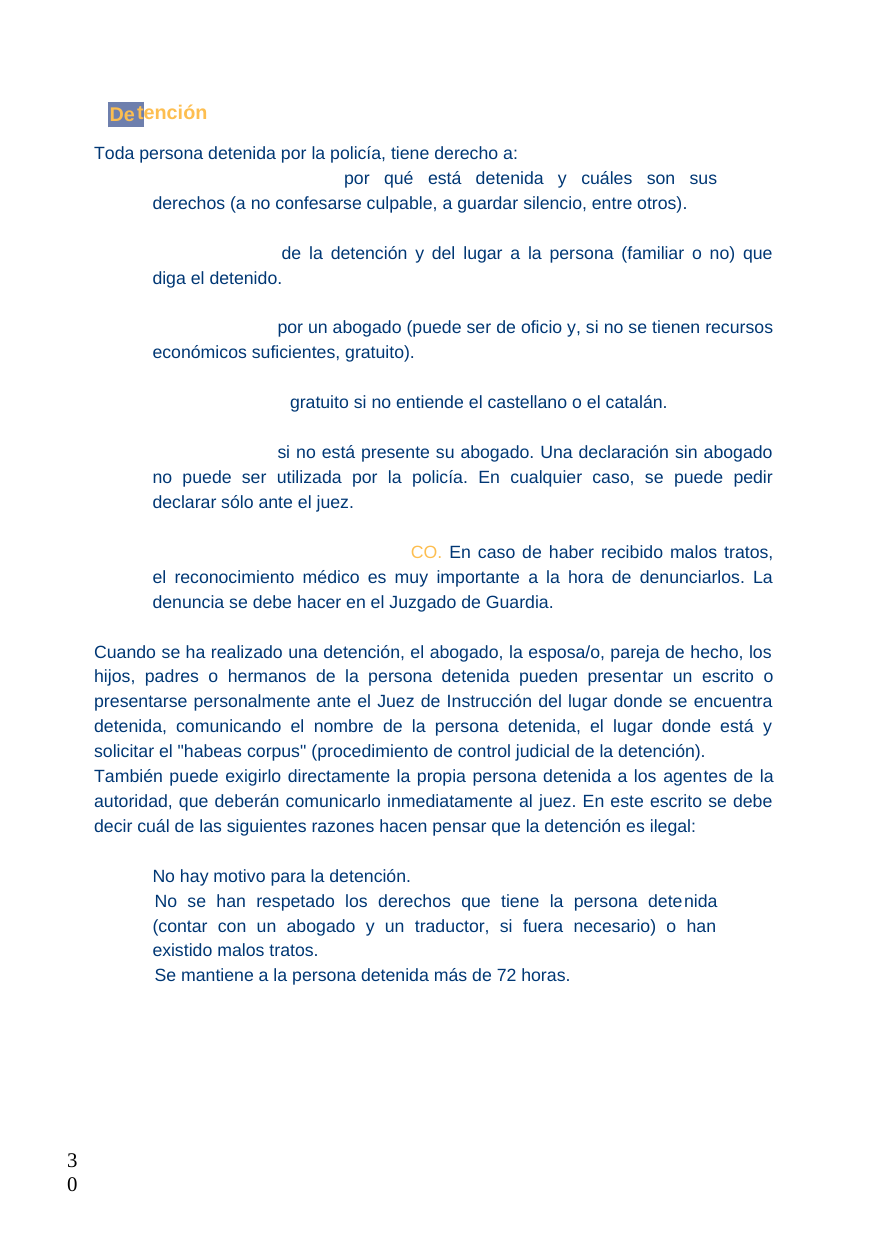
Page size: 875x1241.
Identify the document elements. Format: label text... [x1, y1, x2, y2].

text gratuito si no entiende el castellano o el catalán. [290, 392, 773, 412]
text También puede exigirlo directamente la propia persona detenida a los agentes de la autoridad, que deberán comunicarlo inmediatamente al juez. En este escrito se debe decir cuál de las siguientes razones hacen pensar que la detención es ilegal: [94, 766, 773, 836]
text No hay motivo para la detención. [94, 866, 773, 886]
text por un abogado (puede ser de oficio y, si no se tienen recursos económicos suficientes, gratuito). [152, 317, 773, 363]
text Se mantiene a la persona detenida más de 72 horas. [152, 965, 717, 986]
text de la detención y del lugar a la persona (familiar o no) que diga el detenido. [152, 242, 773, 288]
text por qué está detenida y cuáles son sus derechos (a no confesarse culpable, a guardar silencio, entre otros). [152, 168, 717, 213]
text No se han respetado los derechos que tiene la persona detenida (contar con un abogado y un traductor, si fuera necesario) o han existido malos tratos. [152, 890, 717, 961]
text si no está presente su abogado. Una declaración sin abogado no puede ser utilizada por la policía. En cualquier caso, se puede pedir declarar sólo ante el juez. [152, 442, 773, 512]
text Toda persona detenida por la policía, tiene derecho a: [94, 143, 773, 163]
text Cuando se ha realizado una detención, el abogado, la esposa/o, pareja de hecho, los hijos, padres o hermanos de la persona detenida pueden presentar un escrito o presentarse personalmente ante el Juez de Instrucción del lugar donde se encuentra detenida, comunicando el nombre de la persona detenida, el lugar donde está y solicitar el "habeas corpus" (procedimiento de control judicial de la detención). [94, 641, 773, 761]
text CO. En caso de haber recibido malos tratos, el reconocimiento médico es muy importante a la hora de denunciarlos. La denuncia se debe hacer en el Juzgado de Guardia. [152, 542, 773, 612]
